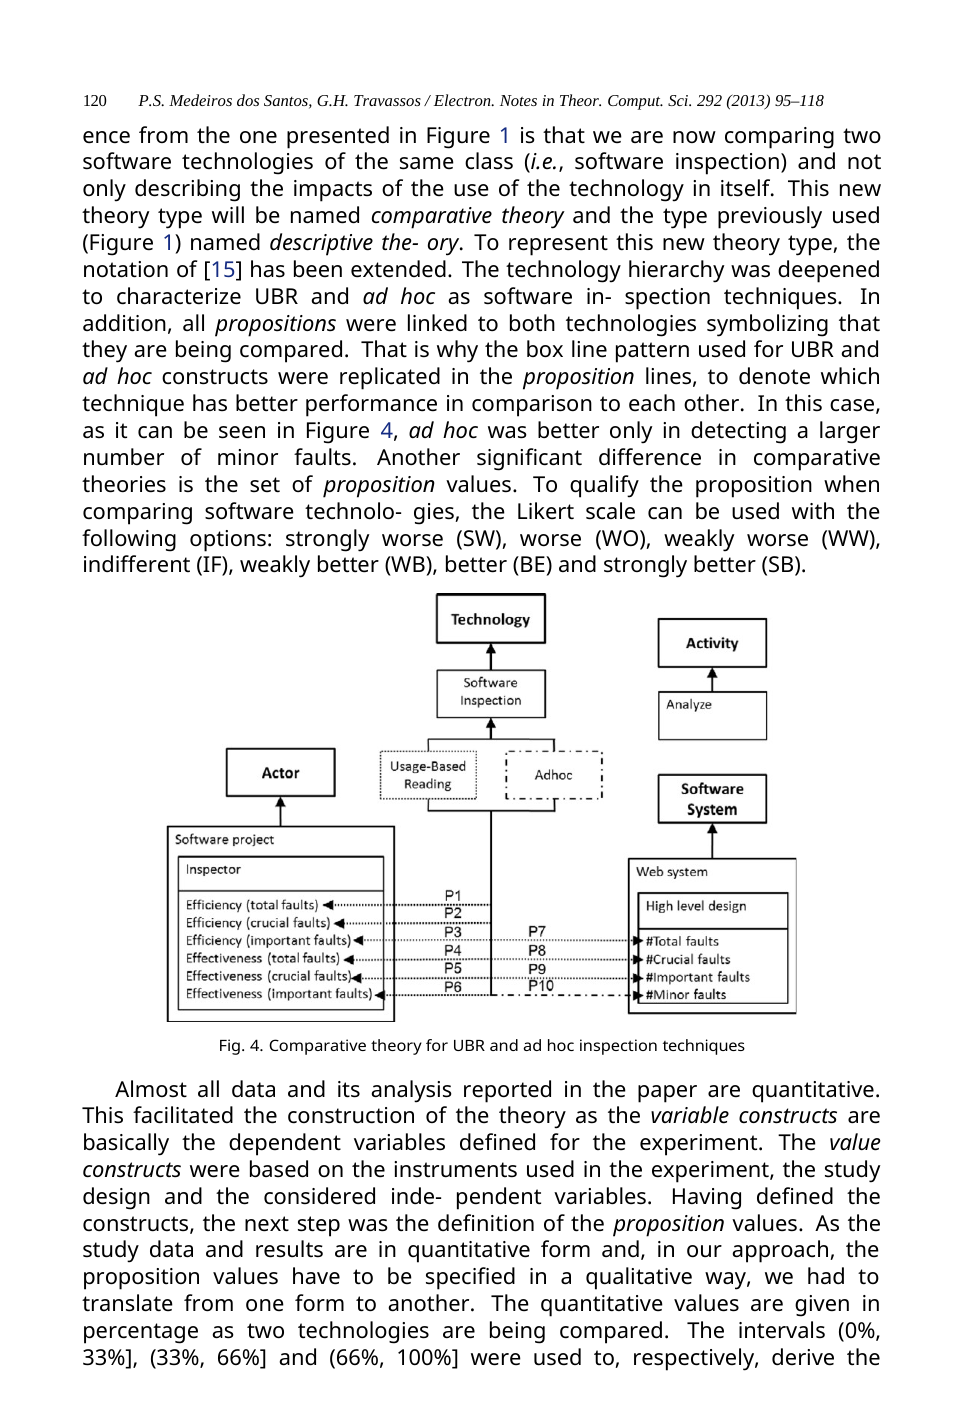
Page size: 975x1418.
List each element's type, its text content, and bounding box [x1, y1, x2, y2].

text Fig. 4. Comparative theory for UBR and ad hoc inspection techniques [71, 604, 892, 1056]
text ence from the one presented in Figure 1 is that we are now comparing two software technologies of the same class (i.e., software inspection) and not only describing the impacts of the use of the technology in itself. This new theory type will be named comparative theory and the type previously used (Figure 1) named descriptive the- ory. To represent this new theory type, the notation of [15] has been extended. The technology hierarchy was deepened to characterize UBR and ad hoc as software in- spection techniques. In addition, all propositions were linked to both technologies symbolizing that they are being compared. That is why the box line pattern used for UBR and ad hoc constructs were replicated in the proposition lines, to denote which technique has better performance in comparison to each other. In this case, as it can be seen in Figure 4, ad hoc was better only in detecting a larger number of minor faults. Another significant difference in comparative theories is the set of proposition values. To qualify the proposition when comparing software technolo- gies, the Likert scale can be used with the following options: strongly worse (SW), worse (WO), weakly worse (WW), indifferent (IF), weakly better (WB), better (BE) and strongly better (SB). [82, 122, 881, 579]
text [82, 1076, 881, 1372]
picture [166, 593, 797, 604]
